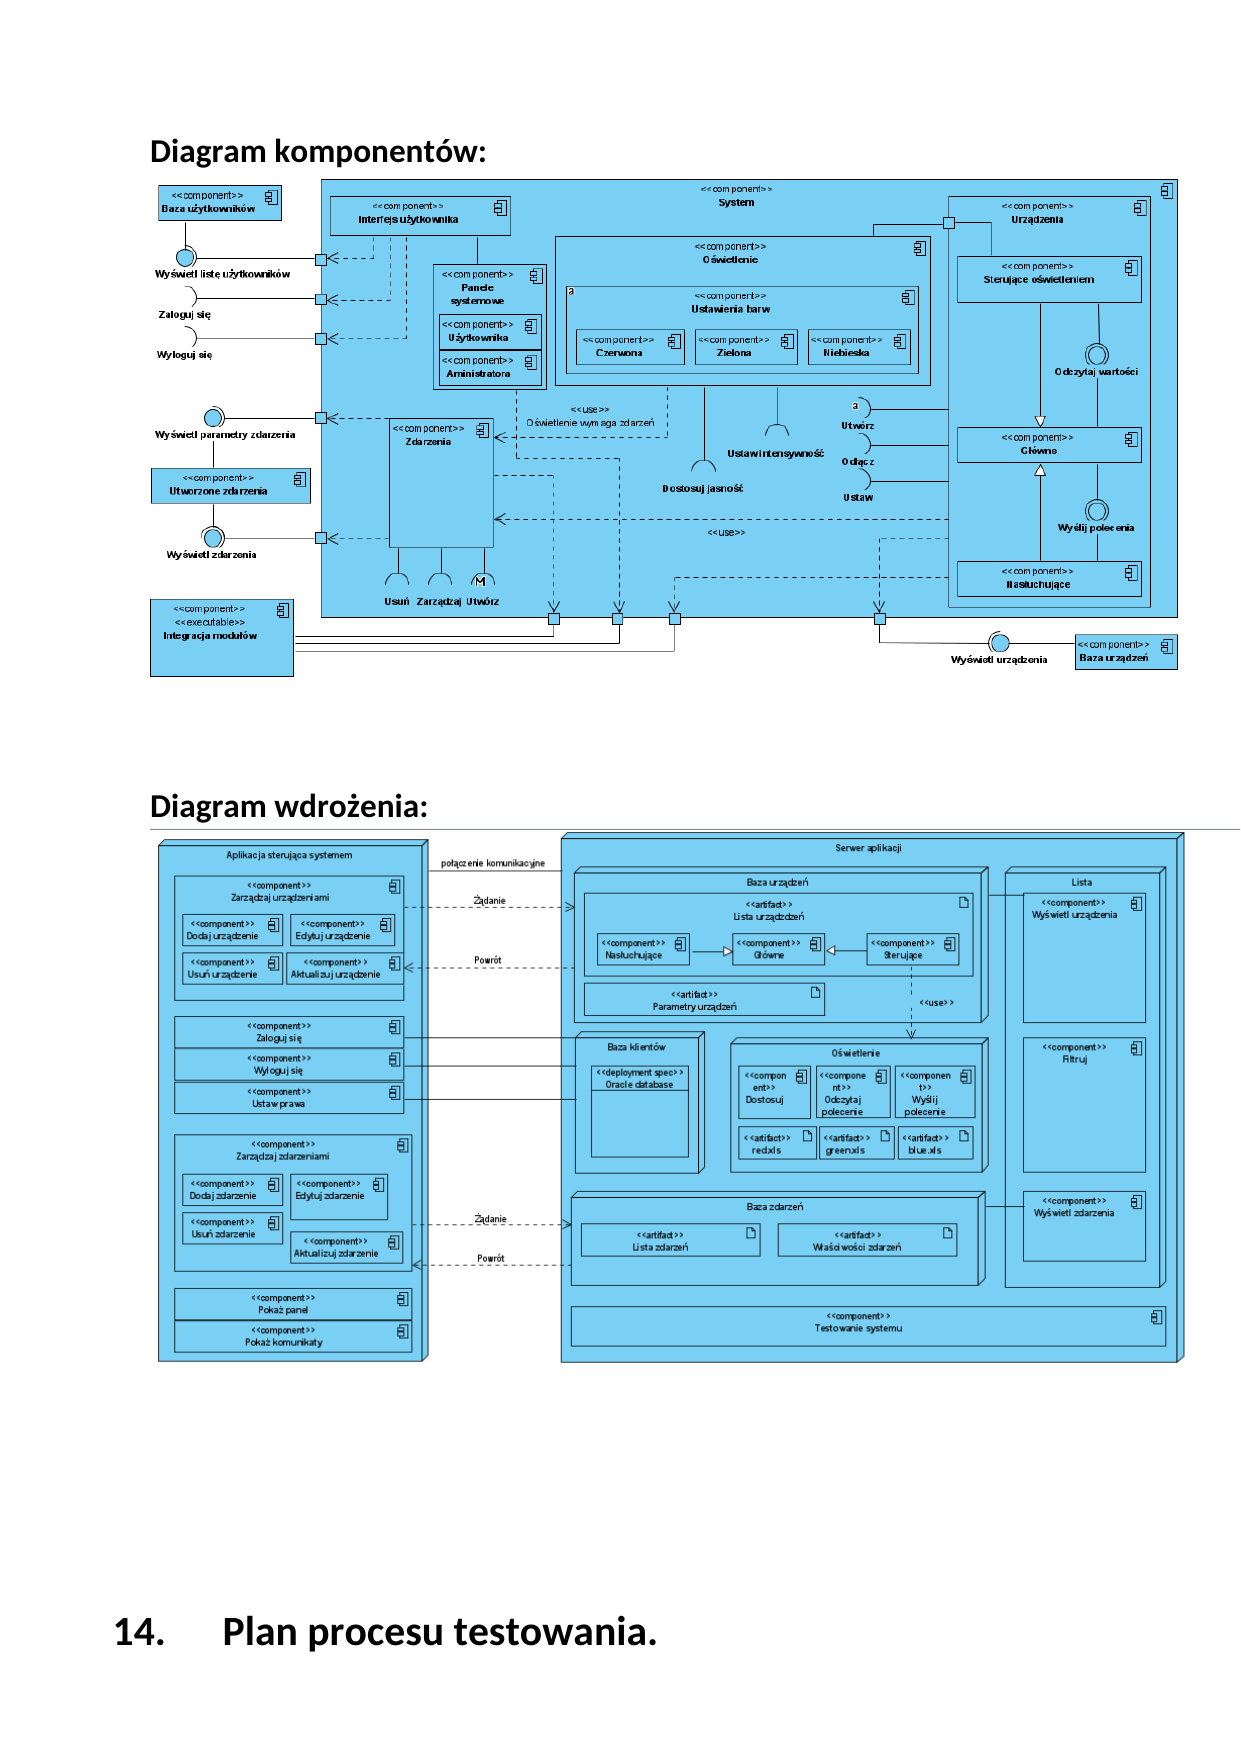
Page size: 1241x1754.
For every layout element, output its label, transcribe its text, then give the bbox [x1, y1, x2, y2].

list Diagram wdrożenia: [150, 785, 1165, 826]
picture [150, 173, 1241, 695]
list Plan procesu testowania. [112, 1605, 1165, 1656]
list Diagram komponentów: [150, 130, 1165, 171]
picture [150, 828, 1241, 1384]
